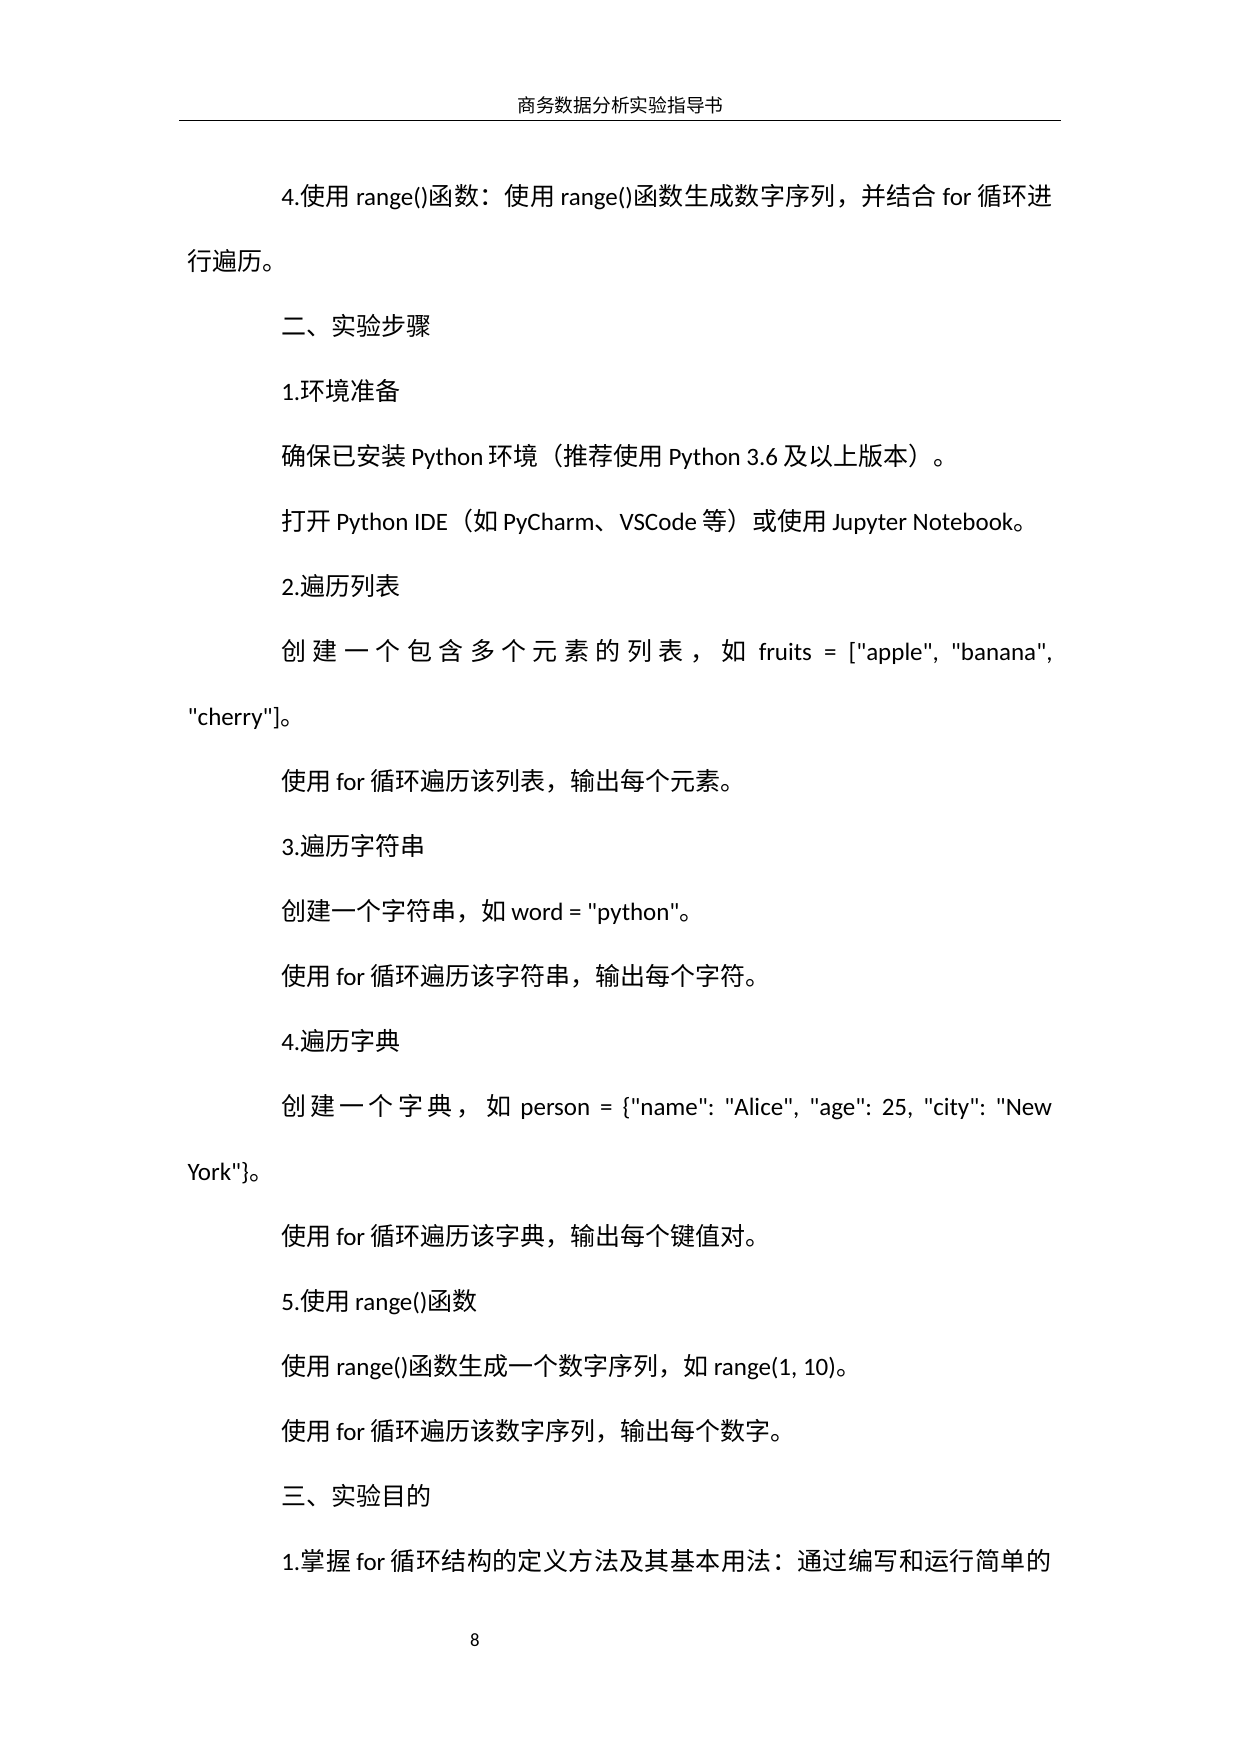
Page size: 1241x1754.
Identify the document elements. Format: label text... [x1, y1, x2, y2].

text 确保已安装Python环境（推荐使用Python 3.6及以上版本）。 [187, 422, 1053, 487]
text 4.使用range()函数：使用range()函数生成数字序列，并结合for循环进行遍历。 [187, 162, 1053, 292]
text 使用range()函数生成一个数字序列，如range(1, 10)。 [187, 1332, 1053, 1397]
text 创建一个包含多个元素的列表，如fruits = ["apple", "banana", "cherry"]。 [187, 617, 1053, 747]
text 1.环境准备 [187, 357, 1053, 422]
text 打开Python IDE（如PyCharm、VSCode等）或使用Jupyter Notebook。 [187, 487, 1053, 552]
text 创建一个字符串，如word = "python"。 [187, 877, 1053, 942]
text 2.遍历列表 [187, 552, 1053, 617]
text 4.遍历字典 [187, 1007, 1053, 1072]
text 创建一个字典，如person = {"name": "Alice", "age": 25, "city": "New York"}。 [187, 1072, 1053, 1202]
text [187, 1527, 1053, 1592]
text 使用for循环遍历该数字序列，输出每个数字。 [187, 1397, 1053, 1462]
text 二、实验步骤 [187, 292, 1053, 357]
text 使用for循环遍历该字符串，输出每个字符。 [187, 942, 1053, 1007]
text 使用for循环遍历该列表，输出每个元素。 [187, 747, 1053, 812]
text 三、实验目的 [187, 1462, 1053, 1527]
text 3.遍历字符串 [187, 812, 1053, 877]
text 使用for循环遍历该字典，输出每个键值对。 [187, 1202, 1053, 1267]
text 5.使用range()函数 [187, 1267, 1053, 1332]
